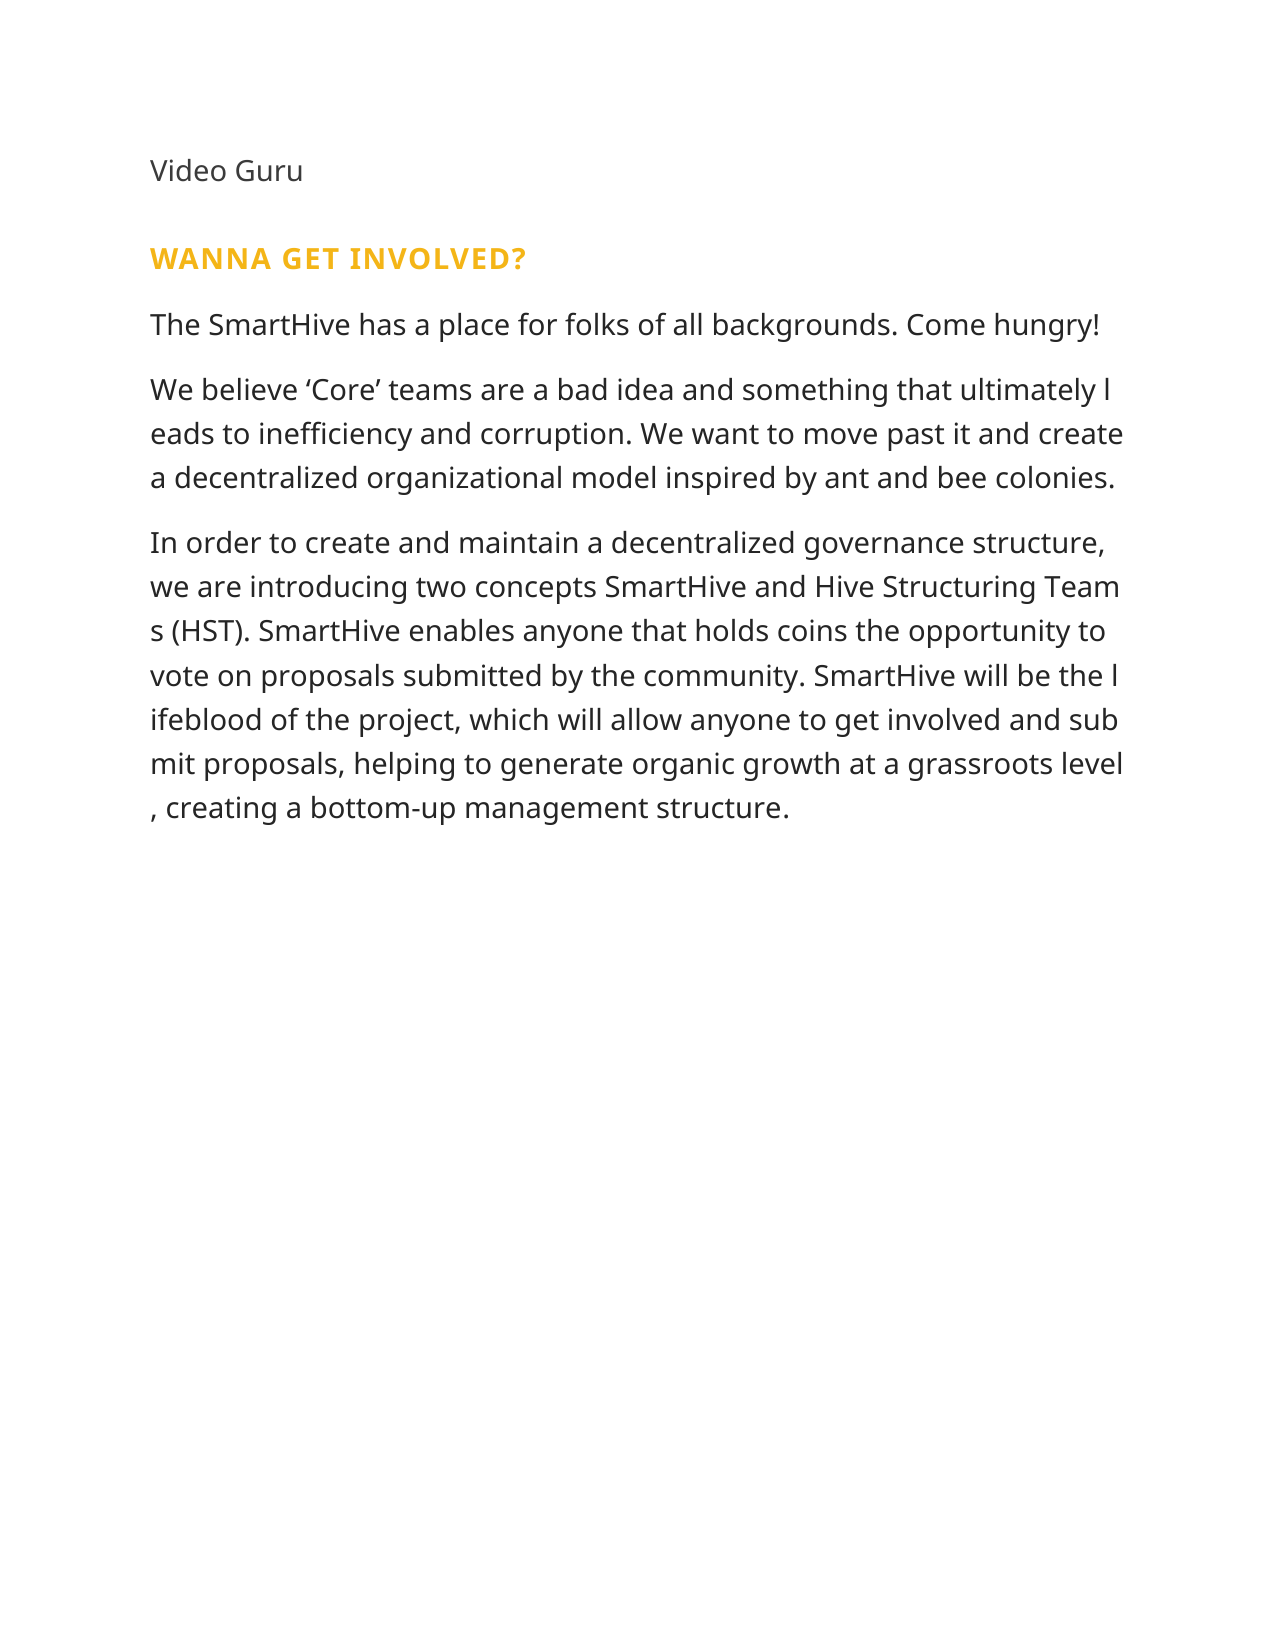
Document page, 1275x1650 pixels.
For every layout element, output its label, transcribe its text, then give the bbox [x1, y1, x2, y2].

text In order to create and maintain a decentralized governance structure, we are introducing two concepts SmartHive and Hive Structuring Teams (HST). SmartHive enables anyone that holds coins the opportunity to vote on proposals submitted by the community. SmartHive will be the lifeblood of the project, which will allow anyone to get involved and submit proposals, helping to generate organic growth at a grassroots level, creating a bottom-up management structure. [150, 523, 1125, 831]
text The SmartHive has a place for folks of all backgrounds. Come hungry! [150, 304, 1125, 348]
text Video Guru [150, 150, 1125, 194]
text WANNA GET INVOLVED? [150, 238, 1125, 282]
text We believe ‘Core’ teams are a bad idea and something that ultimately leads to inefficiency and corruption. We want to move past it and create a decentralized organizational model inspired by ant and bee colonies. [150, 369, 1125, 502]
